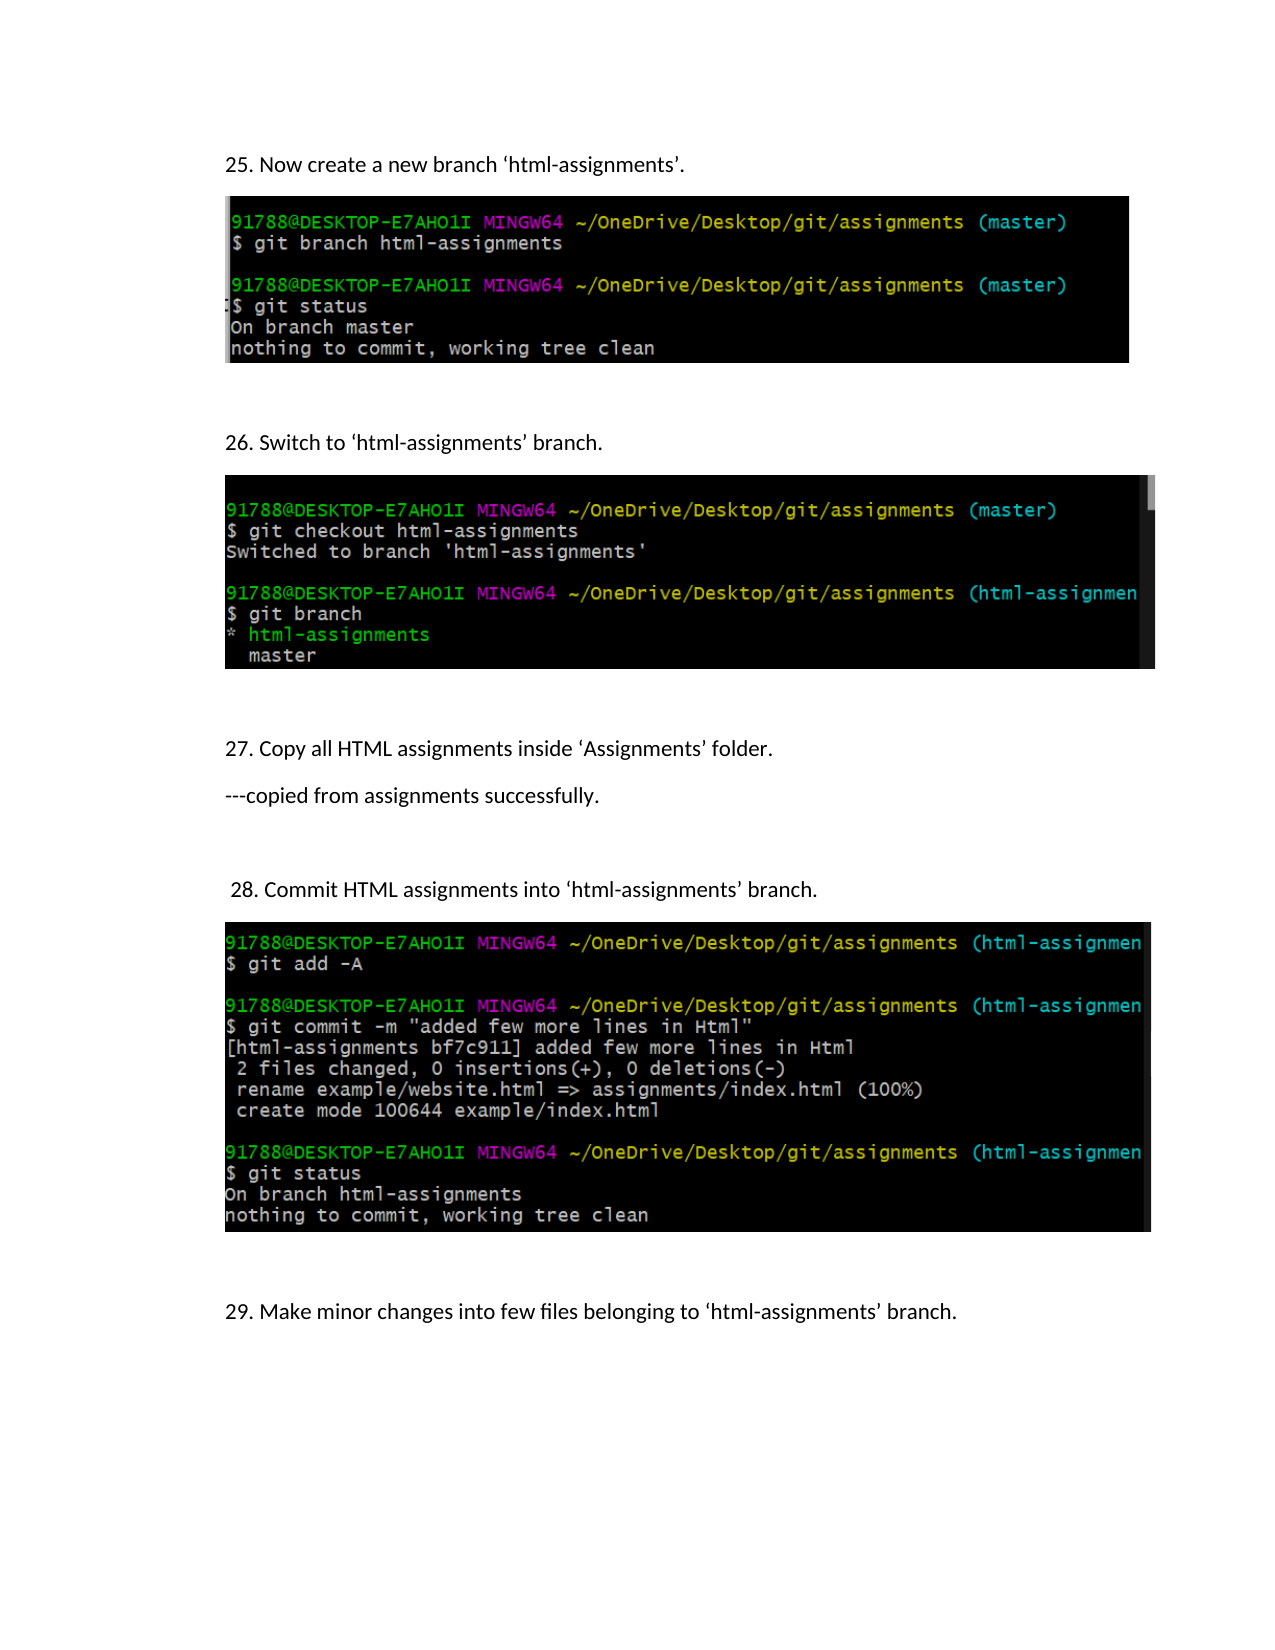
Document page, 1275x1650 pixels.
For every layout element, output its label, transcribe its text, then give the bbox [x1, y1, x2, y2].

picture [225, 922, 1152, 1232]
text 28. Commit HTML assignments into ‘html-assignments’ branch. [225, 875, 1155, 903]
picture [225, 196, 1130, 363]
text 27. Copy all HTML assignments inside ‘Assignments’ folder. [225, 734, 1155, 762]
picture [225, 475, 1155, 669]
text 25. Now create a new branch ‘html-assignments’. [225, 150, 1155, 178]
text 29. Make minor changes into few files belonging to ‘html-assignments’ branch. [225, 1297, 1155, 1325]
text 26. Switch to ‘html-assignments’ branch. [225, 428, 1155, 456]
text ---copied from assignments successfully. [225, 781, 1155, 809]
